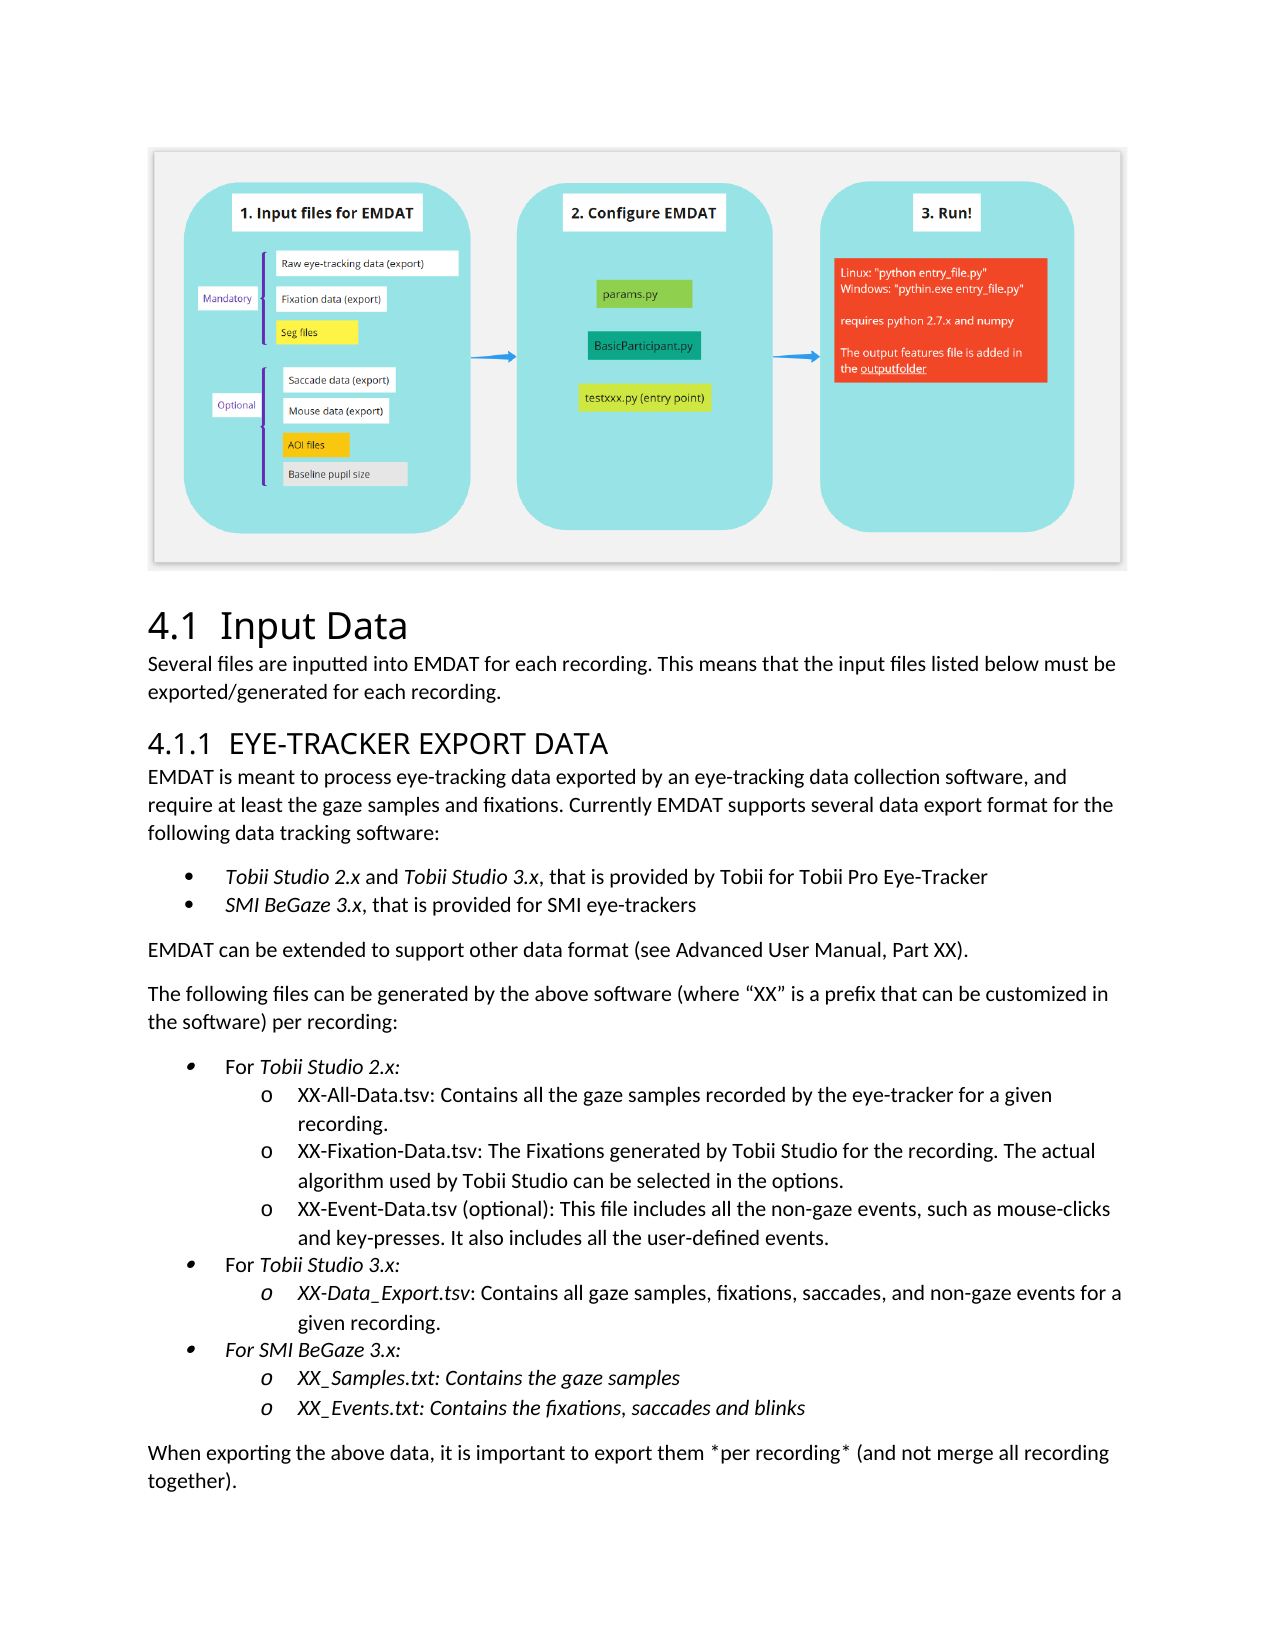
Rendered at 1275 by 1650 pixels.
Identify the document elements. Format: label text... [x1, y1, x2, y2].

list SMI BeGaze 3.x, that is provided for SMI eye-trackers [185, 891, 1127, 918]
text EMDAT can be extended to support other data format (see Advanced User Manual, Part XX). [148, 936, 1127, 962]
text When exporting the above data, it is important to export them *per recording* (and not merge all recording together). [148, 1439, 1127, 1494]
picture [147, 147, 1128, 571]
list XX-All-Data.tsv: Contains all the gaze samples recorded by the eye-tracker for a given recording. [260, 1081, 1127, 1136]
list Tobii Studio 2.x and Tobii Studio 3.x, that is provided by Tobii for Tobii Pro Eye-Tracker [185, 863, 1127, 890]
list XX-Fixation-Data.tsv: The Fixations generated by Tobii Studio for the recording. The actual algorithm used by Tobii Studio can be selected in the options. [260, 1138, 1127, 1193]
list XX-Event-Data.tsv (optional): This file includes all the non-gaze events, such as mouse-clicks and key-presses. It also includes all the user-defined events. [260, 1195, 1127, 1250]
list XX-Data_Export.tsv: Contains all gaze samples, fixations, saccades, and non-gaze events for a given recording. [260, 1279, 1127, 1335]
list For Tobii Studio 3.x: [185, 1252, 1127, 1278]
subtitle 4.1.1 Eye-tracker export data [148, 723, 1127, 763]
text EMDAT is meant to process eye-tracking data exported by an eye-tracking data collection software, and require at least the gaze samples and fixations. Currently EMDAT supports several data export format for the following data tracking software: [148, 763, 1127, 845]
text Several files are inputted into EMDAT for each recording. This means that the input files listed below must be exported/generated for each recording. [148, 651, 1127, 705]
text The following files can be generated by the above software (where “XX” is a prefix that can be customized in the software) per recording: [148, 980, 1127, 1035]
list For Tobii Studio 2.x: [185, 1053, 1127, 1079]
list XX_Samples.txt: Contains the gaze samples [260, 1364, 1127, 1392]
subtitle 4.1 Input Data [148, 599, 1127, 651]
list XX_Events.txt: Contains the fixations, saccades and blinks [260, 1394, 1127, 1421]
list For SMI BeGaze 3.x: [185, 1337, 1127, 1363]
